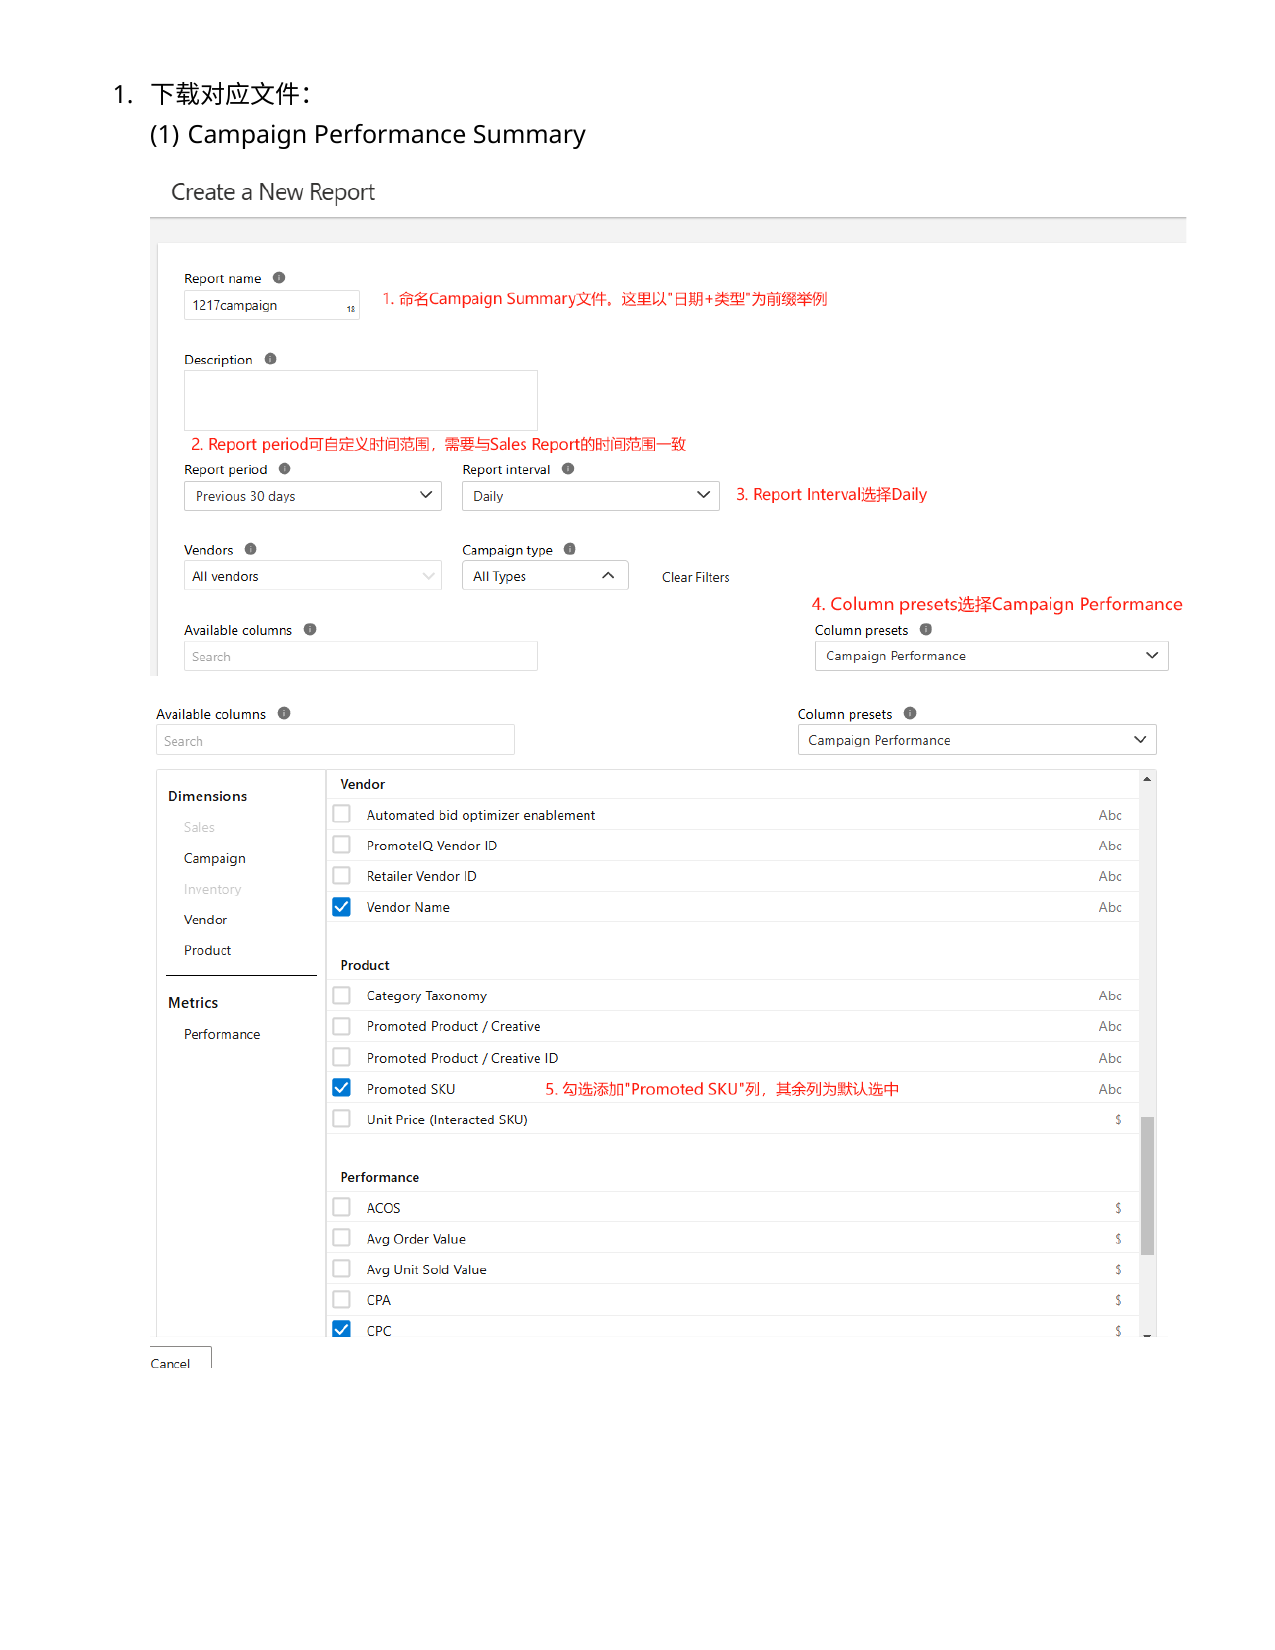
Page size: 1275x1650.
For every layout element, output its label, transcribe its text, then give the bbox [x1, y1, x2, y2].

picture [150, 172, 1187, 676]
picture [150, 697, 1168, 1368]
list 下载对应文件： [112, 75, 1200, 111]
list Campaign Performance Summary [150, 117, 1200, 151]
